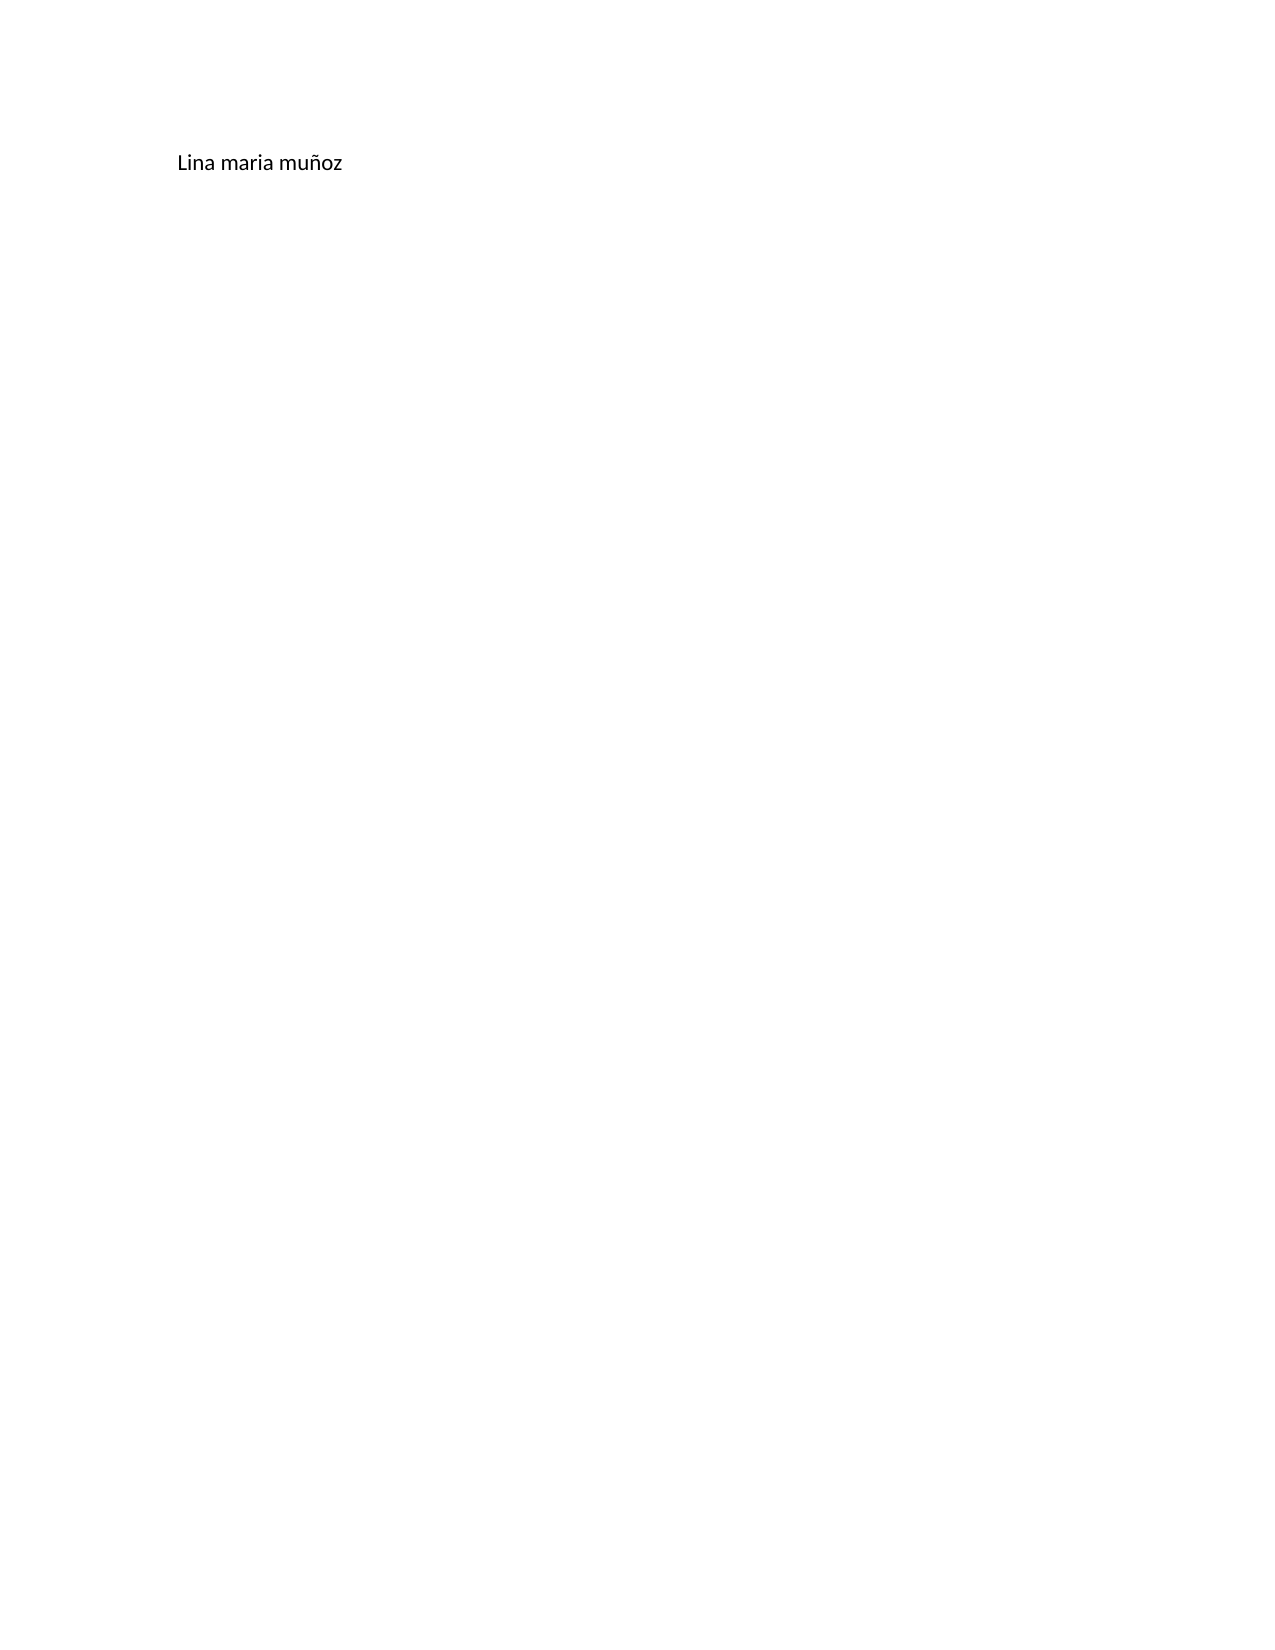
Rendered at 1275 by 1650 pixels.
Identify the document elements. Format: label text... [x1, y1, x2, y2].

text Lina maria muñoz [177, 148, 1098, 176]
